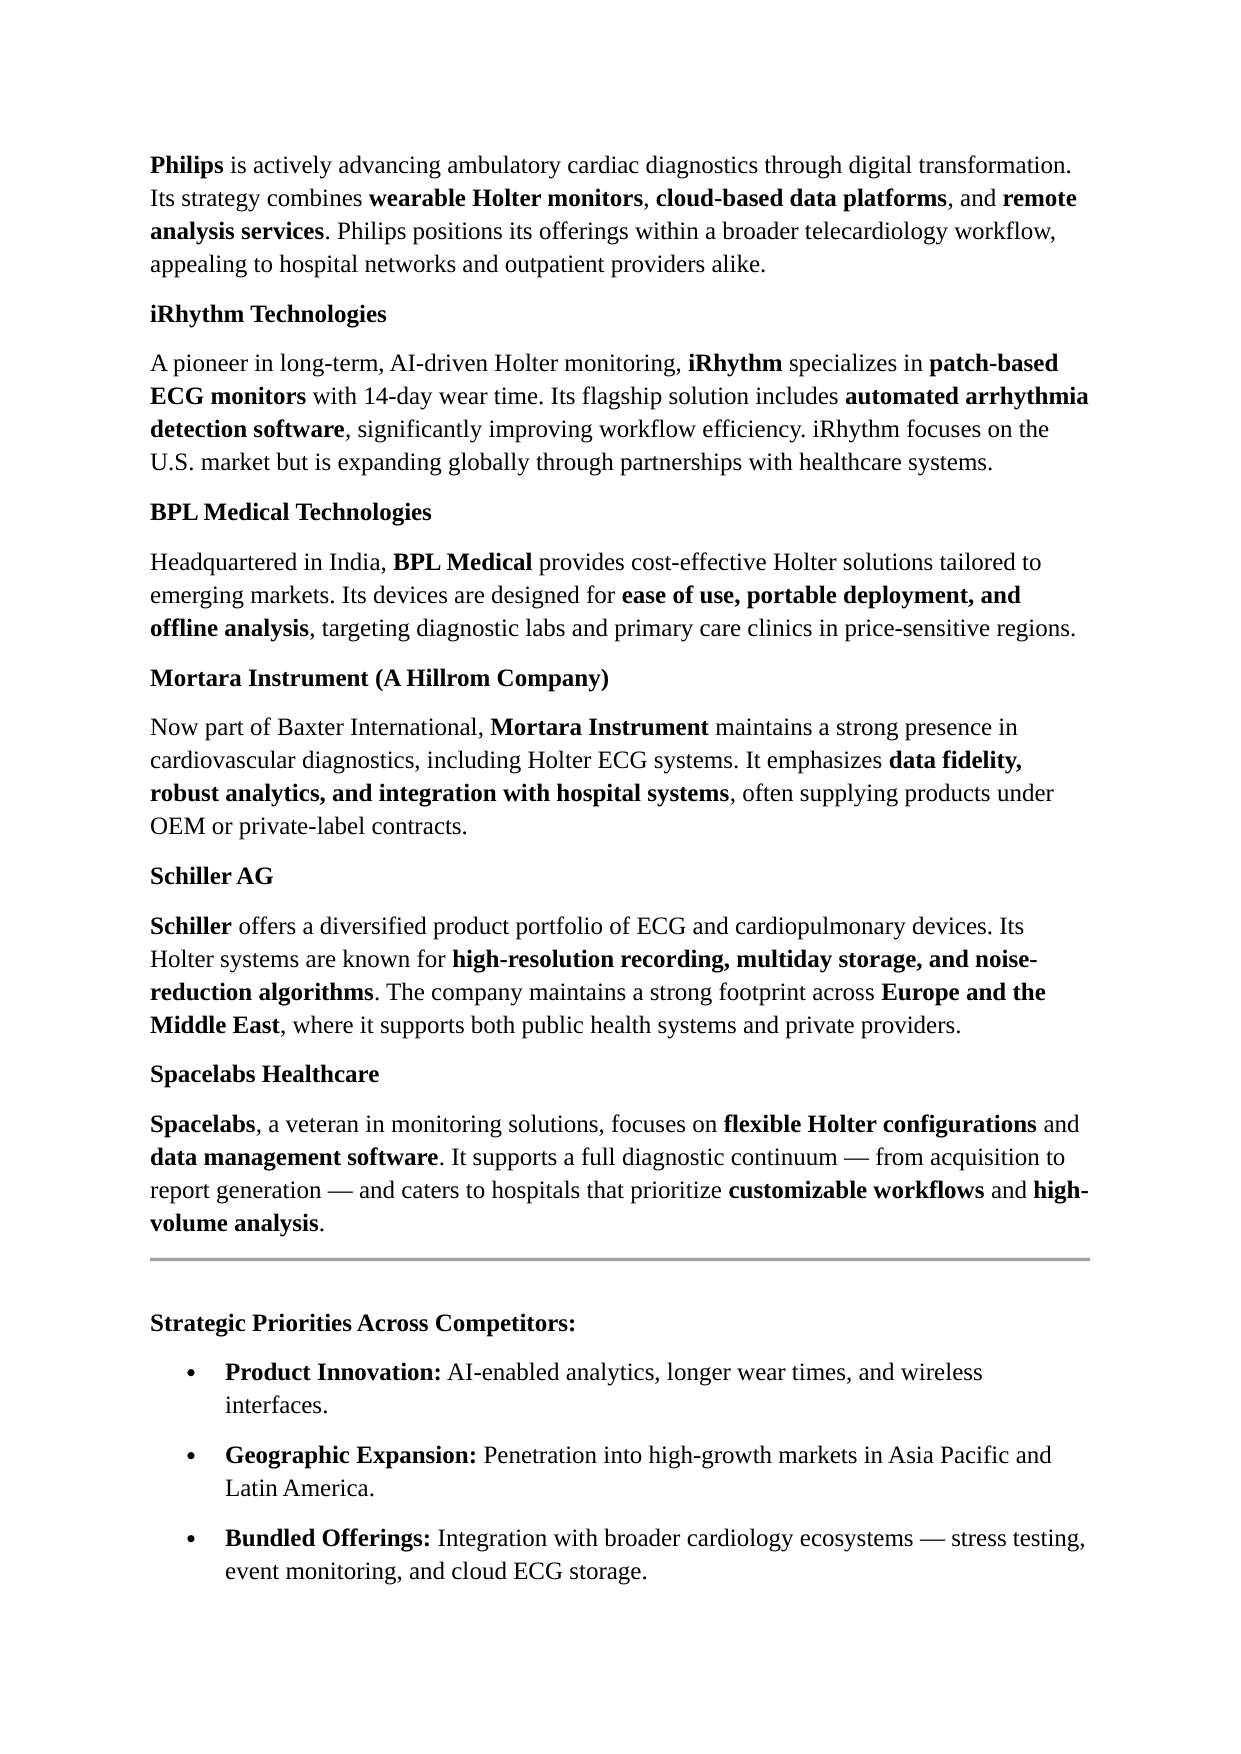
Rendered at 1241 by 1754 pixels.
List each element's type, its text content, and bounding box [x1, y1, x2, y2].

text Spacelabs, a veteran in monitoring solutions, focuses on flexible Holter configurations and data management software. It supports a full diagnostic continuum — from acquisition to report generation — and caters to hospitals that prioritize customizable workflows and high-volume analysis. [150, 1109, 1090, 1237]
list Bundled Offerings: Integration with broader cardiology ecosystems — stress testing, event monitoring, and cloud ECG storage. [187, 1523, 1090, 1584]
text Philips is actively advancing ambulatory cardiac diagnostics through digital transformation. Its strategy combines wearable Holter monitors, cloud-based data platforms, and remote analysis services. Philips positions its offerings within a broader telecardiology workflow, appealing to hospital networks and outpatient providers alike. [150, 150, 1090, 278]
text Schiller AG [150, 861, 1090, 890]
text Schiller offers a diversified product portfolio of ECG and cardiopulmonary devices. Its Holter systems are known for high-resolution recording, multiday storage, and noise-reduction algorithms. The company maintains a strong footprint across Europe and the Middle East, where it supports both public health systems and private providers. [150, 911, 1090, 1038]
text A pioneer in long-term, AI-driven Holter monitoring, iRhythm specializes in patch-based ECG monitors with 14-day wear time. Its flagship solution includes automated arrhythmia detection software, significantly improving workflow efficiency. iRhythm focuses on the U.S. market but is expanding globally through partnerships with healthcare systems. [150, 348, 1090, 476]
text Now part of Baxter International, Mortara Instrument maintains a strong presence in cardiovascular diagnostics, including Holter ECG systems. It emphasizes data fidelity, robust analytics, and integration with hospital systems, often supplying products under OEM or private-label contracts. [150, 712, 1090, 840]
list Product Innovation: AI-enabled analytics, longer wear times, and wireless interfaces. [187, 1357, 1090, 1419]
text iRhythm Technologies [150, 299, 1090, 327]
text Headquartered in India, BPL Medical provides cost-effective Holter solutions tailored to emerging markets. Its devices are designed for ease of use, portable deployment, and offline analysis, targeting diagnostic labs and primary care clinics in price-sensitive regions. [150, 547, 1090, 642]
text Mortara Instrument (A Hillrom Company) [150, 663, 1090, 691]
text BPL Medical Technologies [150, 497, 1090, 526]
list Geographic Expansion: Penetration into high-growth markets in Asia Pacific and Latin America. [187, 1440, 1090, 1502]
text Spacelabs Healthcare [150, 1059, 1090, 1088]
text Strategic Priorities Across Competitors: [150, 1308, 1090, 1336]
